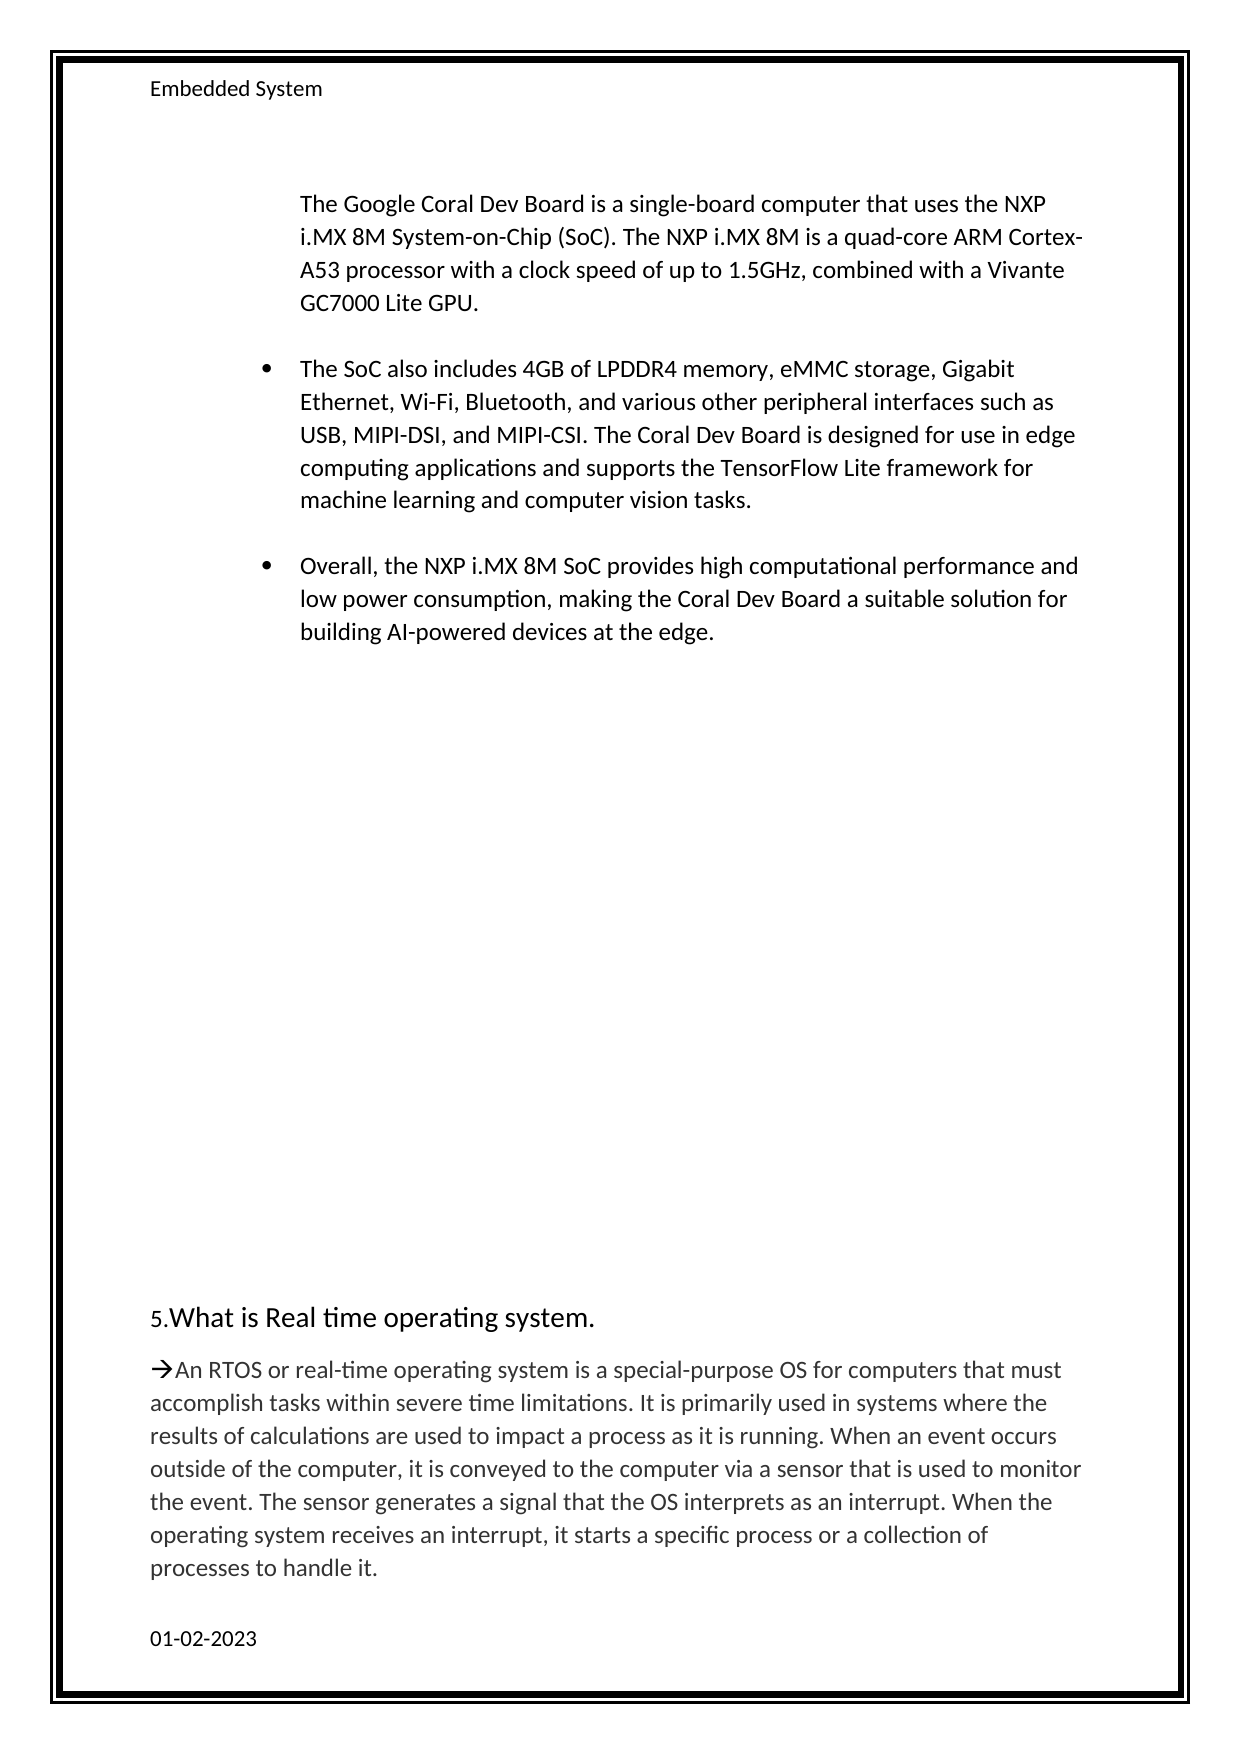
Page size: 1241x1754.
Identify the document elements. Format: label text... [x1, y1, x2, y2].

list The Google Coral Dev Board is a single-board computer that uses the NXP i.MX 8M System-on-Chip (SoC). The NXP i.MX 8M is a quad-core ARM Cortex-A53 processor with a clock speed of up to 1.5GHz, combined with a Vivante GC7000 Lite GPU. [300, 188, 1090, 318]
text 5.What is Real time operating system. [150, 1299, 1090, 1335]
text An RTOS or real-time operating system is a special-purpose OS for computers that must accomplish tasks within severe time limitations. It is primarily used in systems where the results of calculations are used to impact a process as it is running. When an event occurs outside of the computer, it is conveyed to the computer via a sensor that is used to monitor the event. The sensor generates a signal that the OS interprets as an interrupt. When the operating system receives an interrupt, it starts a specific process or a collection of processes to handle it. [150, 1354, 1090, 1582]
list Overall, the NXP i.MX 8M SoC provides high computational performance and low power consumption, making the Coral Dev Board a suitable solution for building AI-powered devices at the edge. [262, 551, 1090, 647]
list The SoC also includes 4GB of LPDDR4 memory, eMMC storage, Gigabit Ethernet, Wi-Fi, Bluetooth, and various other peripheral interfaces such as USB, MIPI-DSI, and MIPI-CSI. The Coral Dev Board is designed for use in edge computing applications and supports the TensorFlow Lite framework for machine learning and computer vision tasks. [262, 353, 1090, 515]
